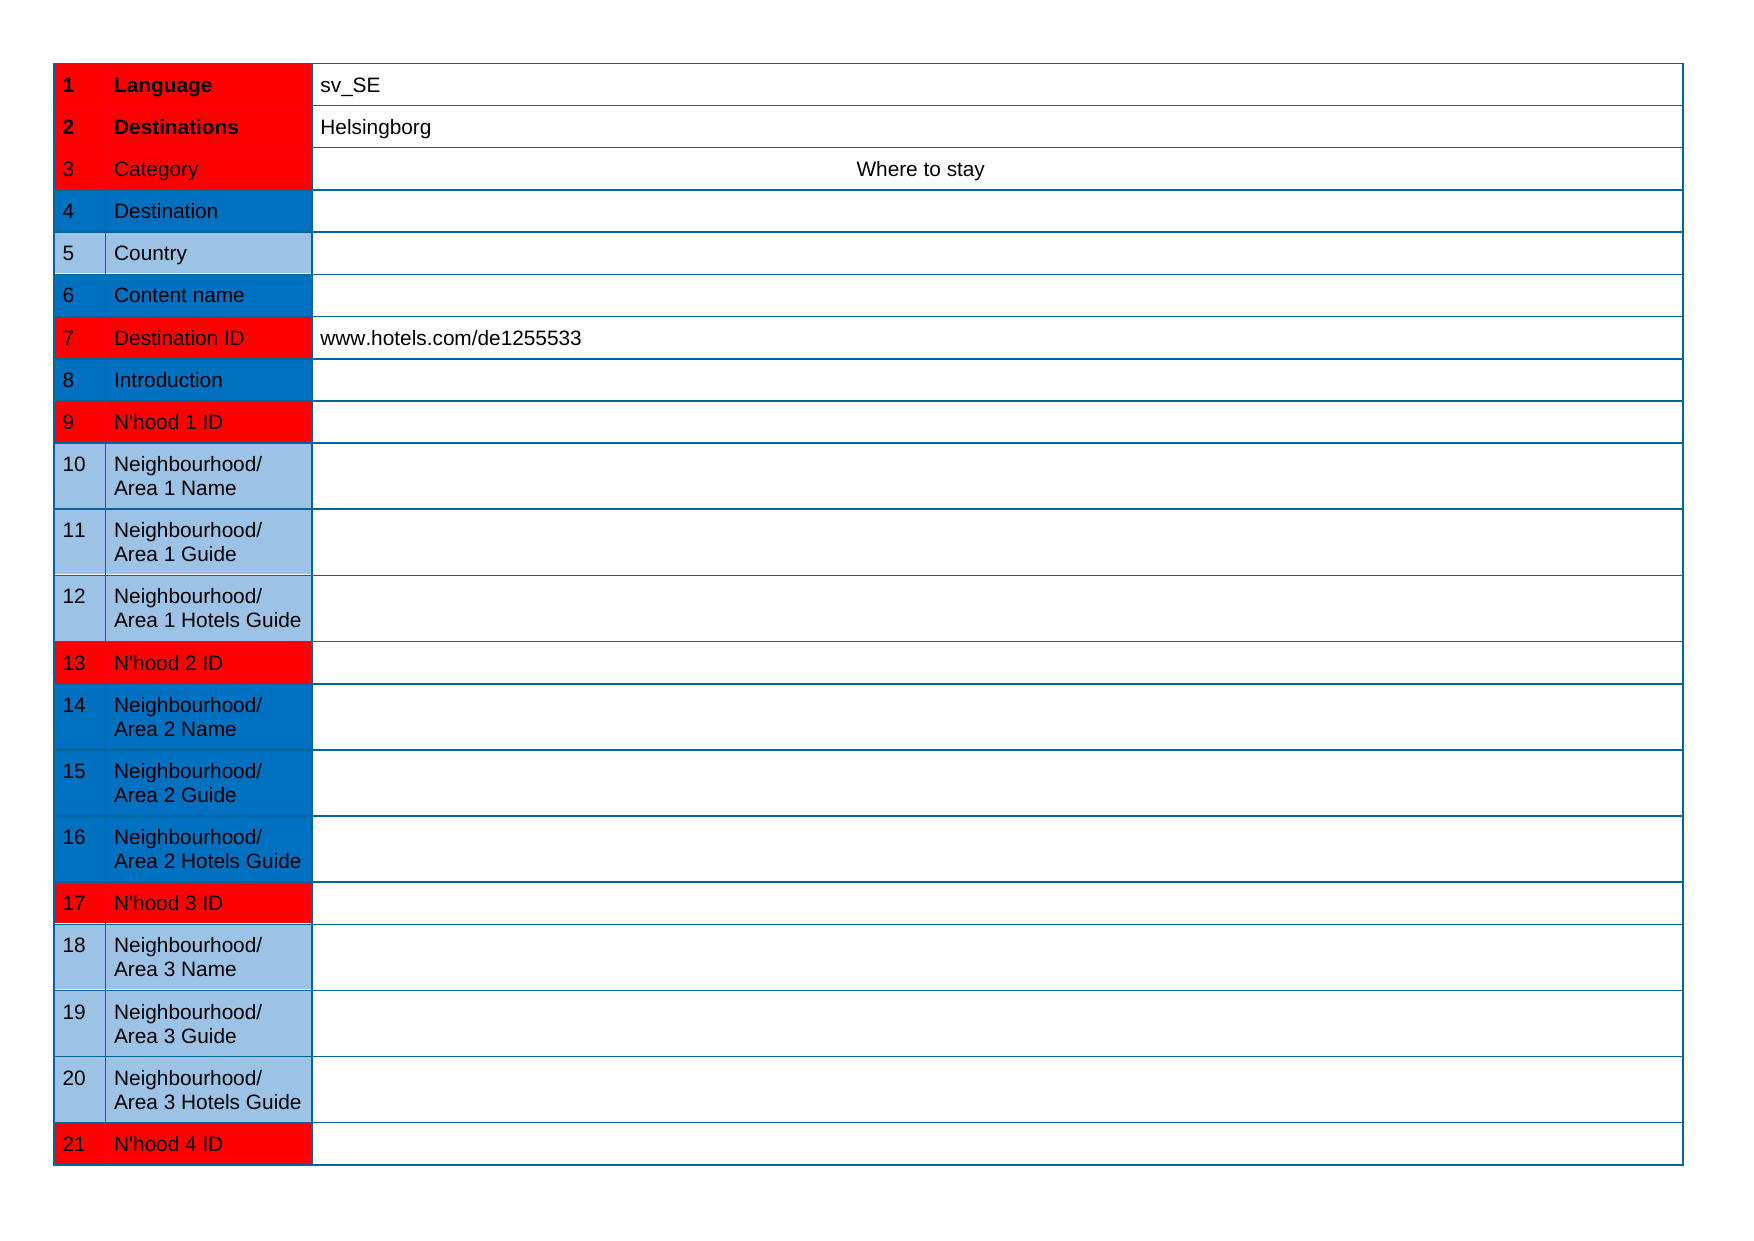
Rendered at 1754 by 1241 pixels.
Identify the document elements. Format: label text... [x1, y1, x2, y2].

table_cell 18 [55, 925, 105, 989]
table_cell [313, 444, 1682, 508]
table_cell [313, 576, 1682, 641]
table_cell Neighbourhood/Area 1 Guide [106, 510, 311, 574]
table_cell 14 [55, 685, 105, 749]
table_cell N'hood 2 ID [106, 642, 311, 683]
table_header sv_SE [313, 64, 1682, 105]
table_cell [313, 751, 1682, 815]
table_cell Neighbourhood/Area 1 Name [106, 444, 311, 508]
table_cell [313, 510, 1682, 574]
table_cell Destinations [106, 106, 311, 147]
table_cell [313, 275, 1682, 316]
table_cell [313, 402, 1682, 442]
table_cell Neighbourhood/Area 2 Guide [106, 751, 311, 815]
table_cell 19 [55, 991, 105, 1056]
table_cell 20 [55, 1057, 105, 1122]
table_cell www.hotels.com/de1255533 [313, 317, 1682, 358]
table_cell Neighbourhood/Area 3 Name [106, 925, 311, 989]
table_cell [313, 883, 1682, 923]
table_cell 5 [55, 233, 105, 273]
table_cell 3 [55, 148, 105, 189]
table_cell N'hood 4 ID [106, 1123, 311, 1164]
table_cell 6 [55, 275, 105, 316]
table_cell Destination ID [106, 317, 311, 358]
table_cell N'hood 1 ID [106, 402, 311, 442]
table_cell Helsingborg [313, 106, 1682, 147]
table_cell 13 [55, 642, 105, 683]
table_cell Neighbourhood/Area 3 Guide [106, 991, 311, 1056]
table_cell 21 [55, 1123, 105, 1164]
table_cell [313, 233, 1682, 273]
table_cell Neighbourhood/Area 2 Name [106, 685, 311, 749]
table_cell Introduction [106, 360, 311, 400]
table_cell 10 [55, 444, 105, 508]
table_cell Destination [106, 191, 311, 231]
table_cell [313, 360, 1682, 400]
table_cell [313, 925, 1682, 989]
table_header 1 [55, 64, 105, 105]
table_cell 2 [55, 106, 105, 147]
table_cell Neighbourhood/Area 2 Hotels Guide [106, 817, 311, 881]
table_cell 11 [55, 510, 105, 574]
table_cell [313, 685, 1682, 749]
table_cell N'hood 3 ID [106, 883, 311, 923]
table_cell 4 [55, 191, 105, 231]
table_cell [313, 817, 1682, 881]
table_cell [313, 991, 1682, 1056]
table_cell [313, 642, 1682, 683]
table_cell Where to stay [313, 148, 1682, 189]
table_cell [313, 1123, 1682, 1164]
table_cell 17 [55, 883, 105, 923]
table_cell 15 [55, 751, 105, 815]
table_cell Neighbourhood/Area 1 Hotels Guide [106, 576, 311, 641]
table_cell Neighbourhood/Area 3 Hotels Guide [106, 1057, 311, 1122]
table_cell [313, 191, 1682, 231]
table_cell Category [106, 148, 311, 189]
table_cell Country [106, 233, 311, 273]
table_cell Content name [106, 275, 311, 316]
table_header Language [106, 64, 311, 105]
table_cell 7 [55, 317, 105, 358]
table_cell 9 [55, 402, 105, 442]
table_cell 12 [55, 576, 105, 641]
table_cell 16 [55, 817, 105, 881]
table_cell [313, 1057, 1682, 1122]
table_cell 8 [55, 360, 105, 400]
